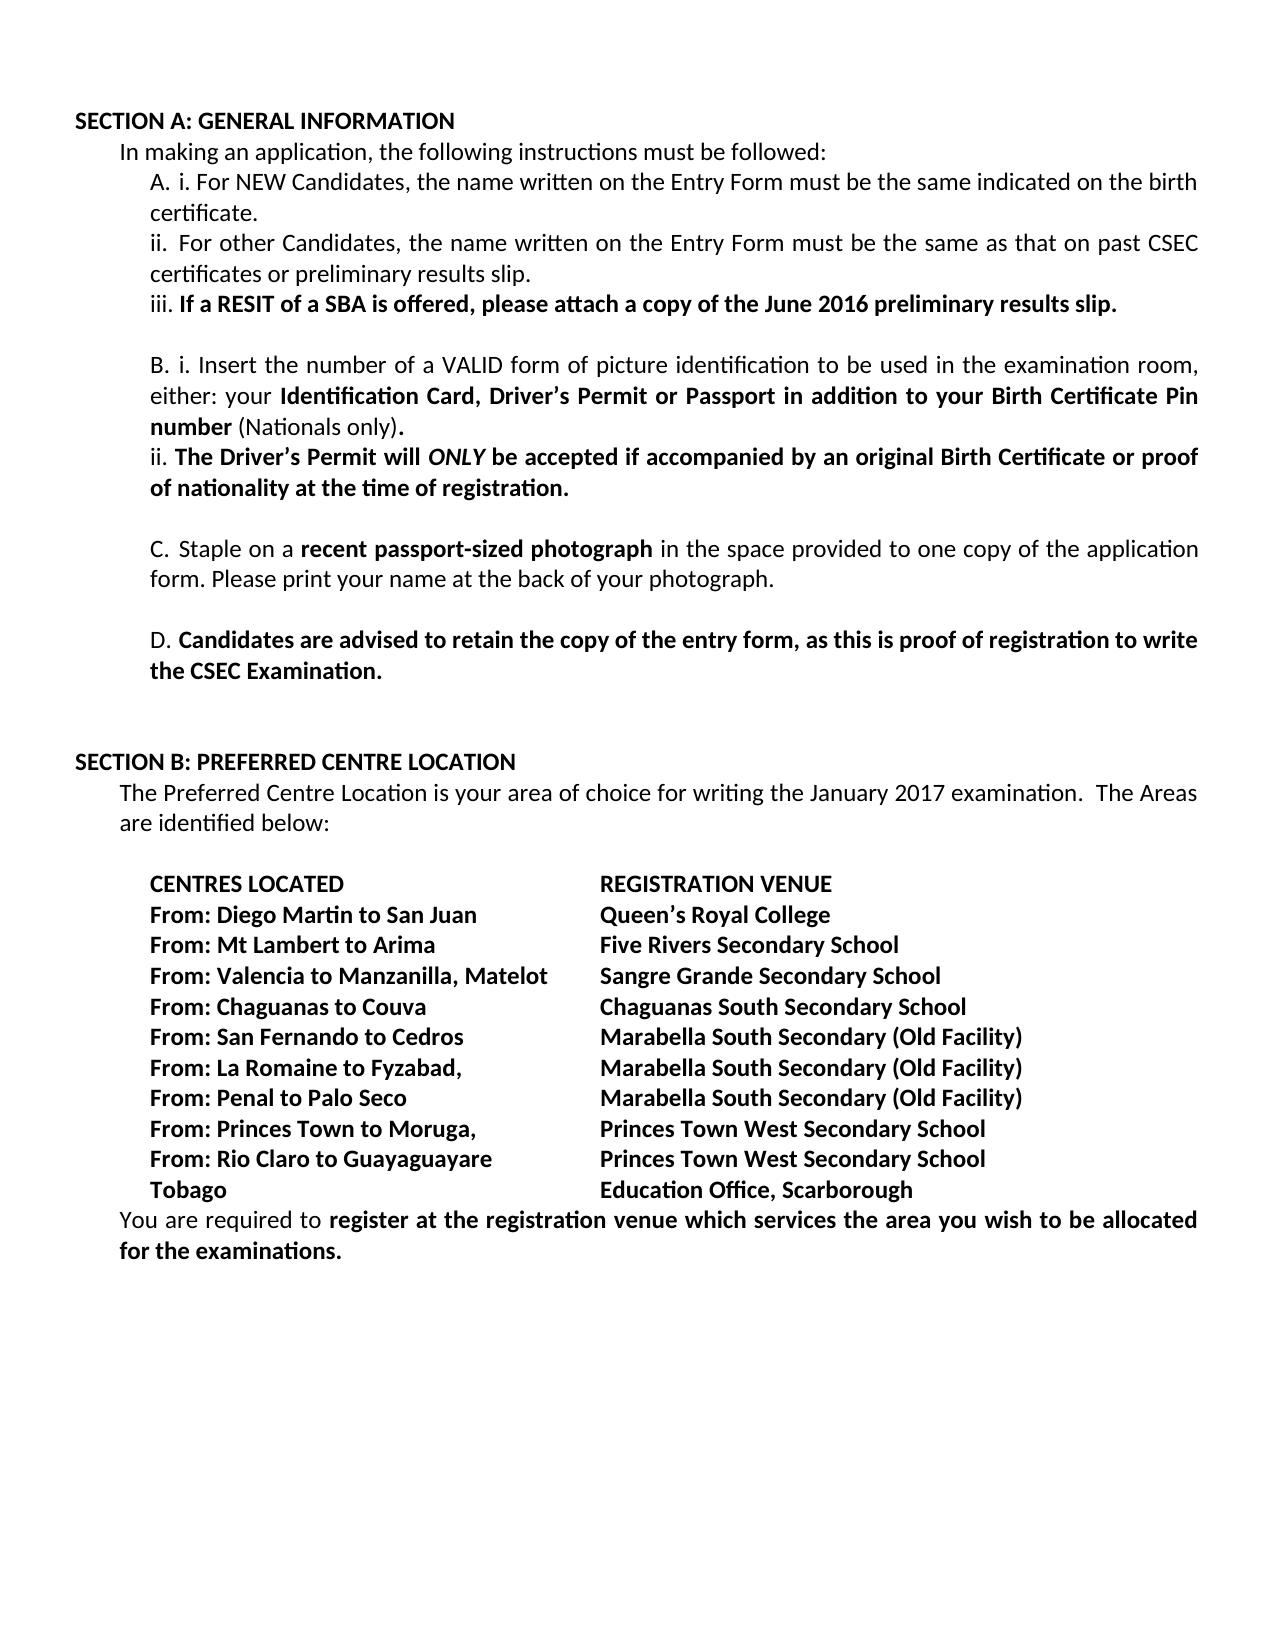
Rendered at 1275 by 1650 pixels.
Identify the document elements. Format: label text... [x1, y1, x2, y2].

text From: Diego Martin to San Juan Queen’s Royal College [75, 899, 1200, 929]
text From: Princes Town to Moruga, Princes Town West Secondary School [75, 1113, 1200, 1143]
text From: La Romaine to Fyzabad, Marabella South Secondary (Old Facility) [75, 1052, 1200, 1082]
text ii. For other Candidates, the name written on the Entry Form must be the same as that on past CSEC certificates or preliminary results slip. [119, 228, 1200, 289]
text SECTION A: GENERAL INFORMATION [75, 106, 1200, 136]
text You are required to register at the registration venue which services the area you wish to be allocated for the examinations. [119, 1204, 1200, 1265]
text D. Candidates are advised to retain the copy of the entry form, as this is proof of registration to write the CSEC Examination. [119, 624, 1200, 685]
text A. i. For NEW Candidates, the name written on the Entry Form must be the same indicated on the birth certificate. [119, 167, 1200, 228]
text SECTION B: PREFERRED CENTRE LOCATION [75, 746, 1200, 777]
text From: Rio Claro to Guayaguayare Princes Town West Secondary School [75, 1143, 1200, 1174]
text B. i. Insert the number of a VALID form of picture identification to be used in the examination room, either: your Identification Card, Driver’s Permit or Passport in addition to your Birth Certificate Pin number (Nationals only). [119, 350, 1200, 441]
text C. Staple on a recent passport-sized photograph in the space provided to one copy of the application form. Please print your name at the back of your photograph. [119, 533, 1200, 594]
text From: Mt Lambert to Arima Five Rivers Secondary School [75, 929, 1200, 960]
text From: San Fernando to Cedros Marabella South Secondary (Old Facility) [75, 1021, 1200, 1052]
text From: Valencia to Manzanilla, Matelot Sangre Grande Secondary School [75, 960, 1200, 991]
text From: Chaguanas to Couva Chaguanas South Secondary School [75, 991, 1200, 1021]
text From: Penal to Palo Seco Marabella South Secondary (Old Facility) [75, 1082, 1200, 1113]
text The Preferred Centre Location is your area of choice for writing the January 2017 examination. The Areas are identified below: [119, 777, 1200, 838]
text CENTRES LOCATED REGISTRATION VENUE [75, 868, 1200, 899]
text iii. If a RESIT of a SBA is offered, please attach a copy of the June 2016 preliminary results slip. [119, 289, 1200, 319]
text Tobago Education Office, Scarborough [75, 1174, 1200, 1204]
text In making an application, the following instructions must be followed: [119, 136, 1200, 167]
text ii. The Driver’s Permit will ONLY be accepted if accompanied by an original Birth Certificate or proof of nationality at the time of registration. [119, 441, 1200, 502]
